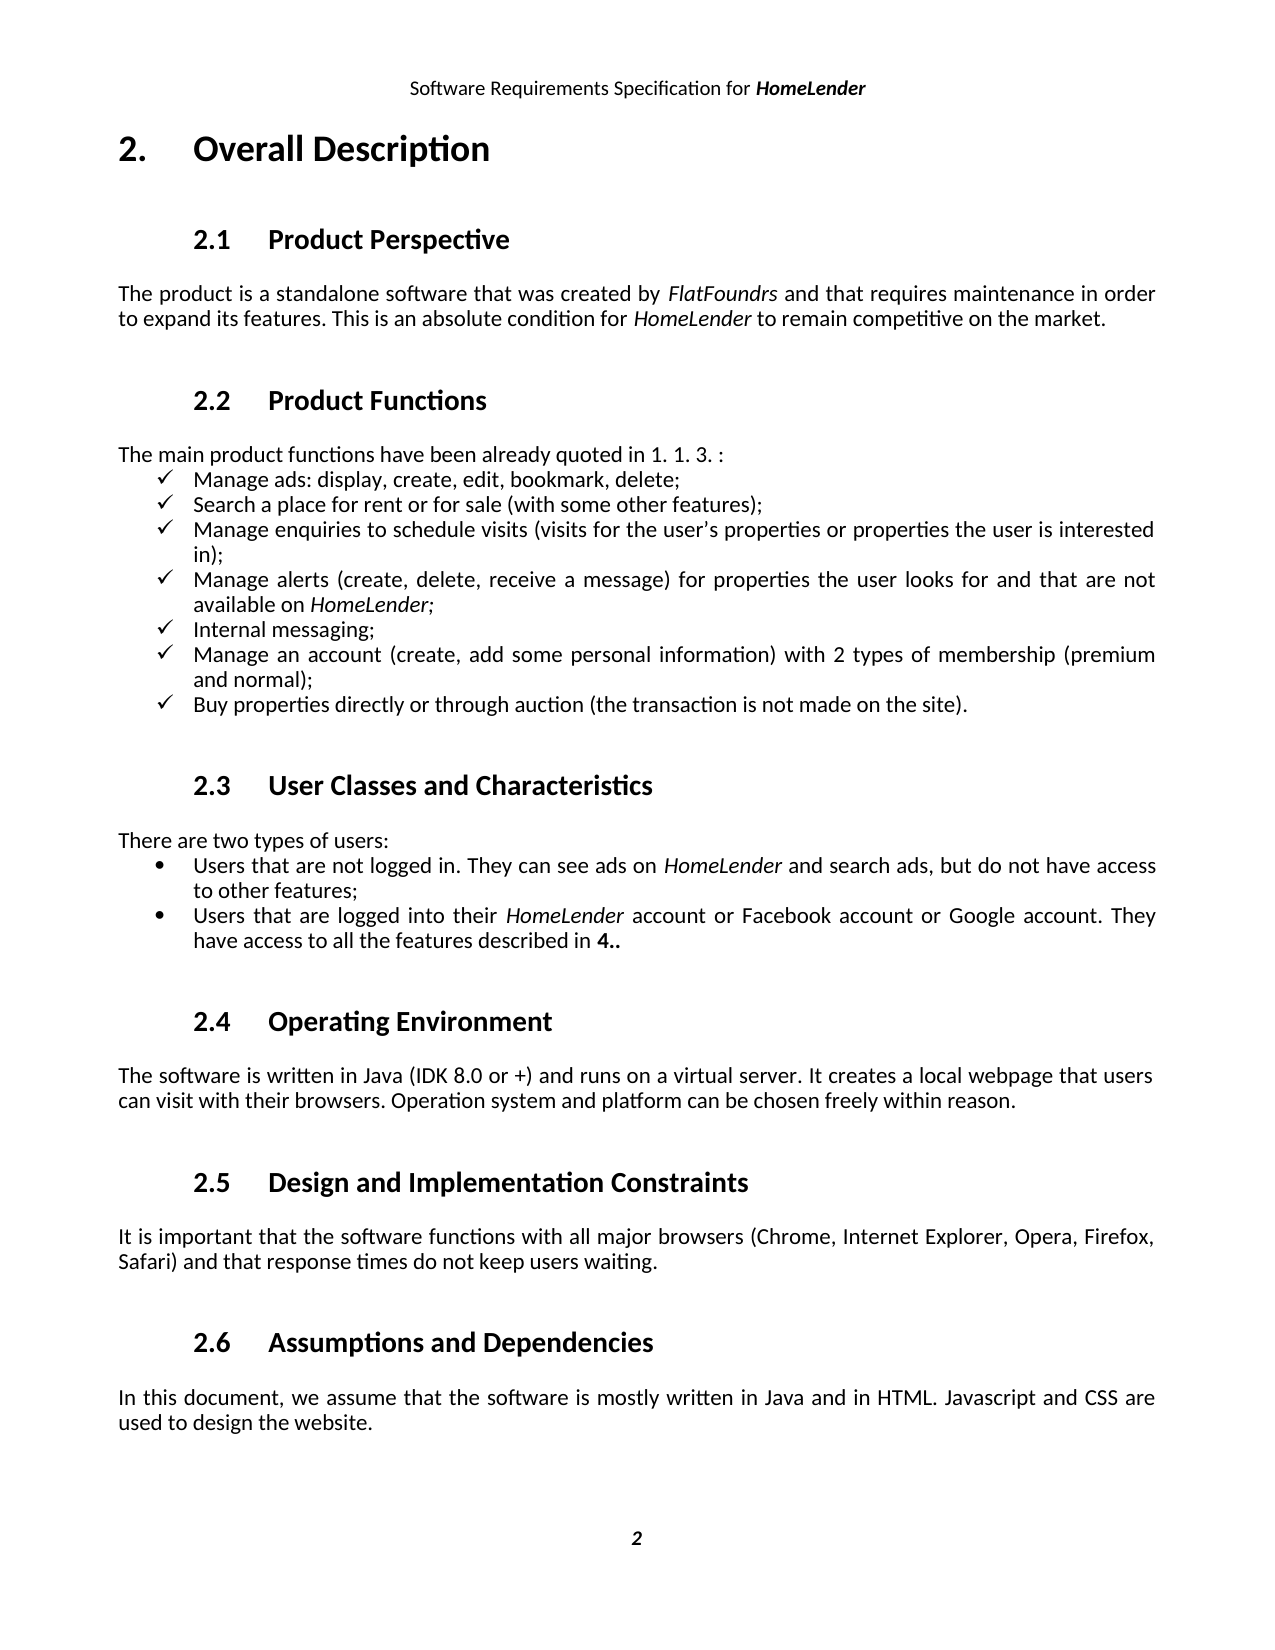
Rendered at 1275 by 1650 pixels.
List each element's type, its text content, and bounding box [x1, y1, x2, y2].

subtitle User Classes and Characteristics [193, 767, 1157, 803]
subtitle Product Perspective [193, 221, 1157, 257]
text The software is written in Java (IDK 8.0 or +) and runs on a virtual server. It creates a local webpage that users can visit with their browsers. Operation system and platform can be chosen freely within reason. [118, 1064, 1157, 1114]
list Manage an account (create, add some personal information) with 2 types of membership (premium and normal); [156, 642, 1157, 692]
subtitle Operating Environment [193, 1003, 1157, 1039]
list Users that are not logged in. They can see ads on HomeLender and search ads, but do not have access to other features; [156, 853, 1157, 903]
list Manage alerts (create, delete, receive a message) for properties the user looks for and that are not available on HomeLender; [156, 567, 1157, 617]
subtitle Assumptions and Dependencies [193, 1324, 1157, 1360]
subtitle Product Functions [193, 382, 1157, 417]
list Internal messaging; [156, 617, 1157, 642]
list Manage enquiries to schedule visits (visits for the user’s properties or properties the user is interested in); [156, 517, 1157, 567]
text The product is a standalone software that was created by FlatFoundrs and that requires maintenance in order to expand its features. This is an absolute condition for HomeLender to remain competitive on the market. [118, 282, 1157, 332]
text It is important that the software functions with all major browsers (Chrome, Internet Explorer, Opera, Firefox, Safari) and that response times do not keep users waiting. [118, 1224, 1157, 1274]
text There are two types of users: [118, 828, 1157, 853]
subtitle Design and Implementation Constraints [193, 1164, 1157, 1199]
list Search a place for rent or for sale (with some other features); [156, 492, 1157, 517]
text In this document, we assume that the software is mostly written in Java and in HTML. Javascript and CSS are used to design the website. [118, 1385, 1157, 1435]
text The main product functions have been already quoted in 1. 1. 3. : [118, 442, 1157, 467]
list Manage ads: display, create, edit, bookmark, delete; [156, 467, 1157, 492]
subtitle Overall Description [118, 125, 1157, 171]
list Buy properties directly or through auction (the transaction is not made on the site). [156, 692, 1157, 717]
list Users that are logged into their HomeLender account or Facebook account or Google account. They have access to all the features described in 4.. [156, 903, 1157, 953]
